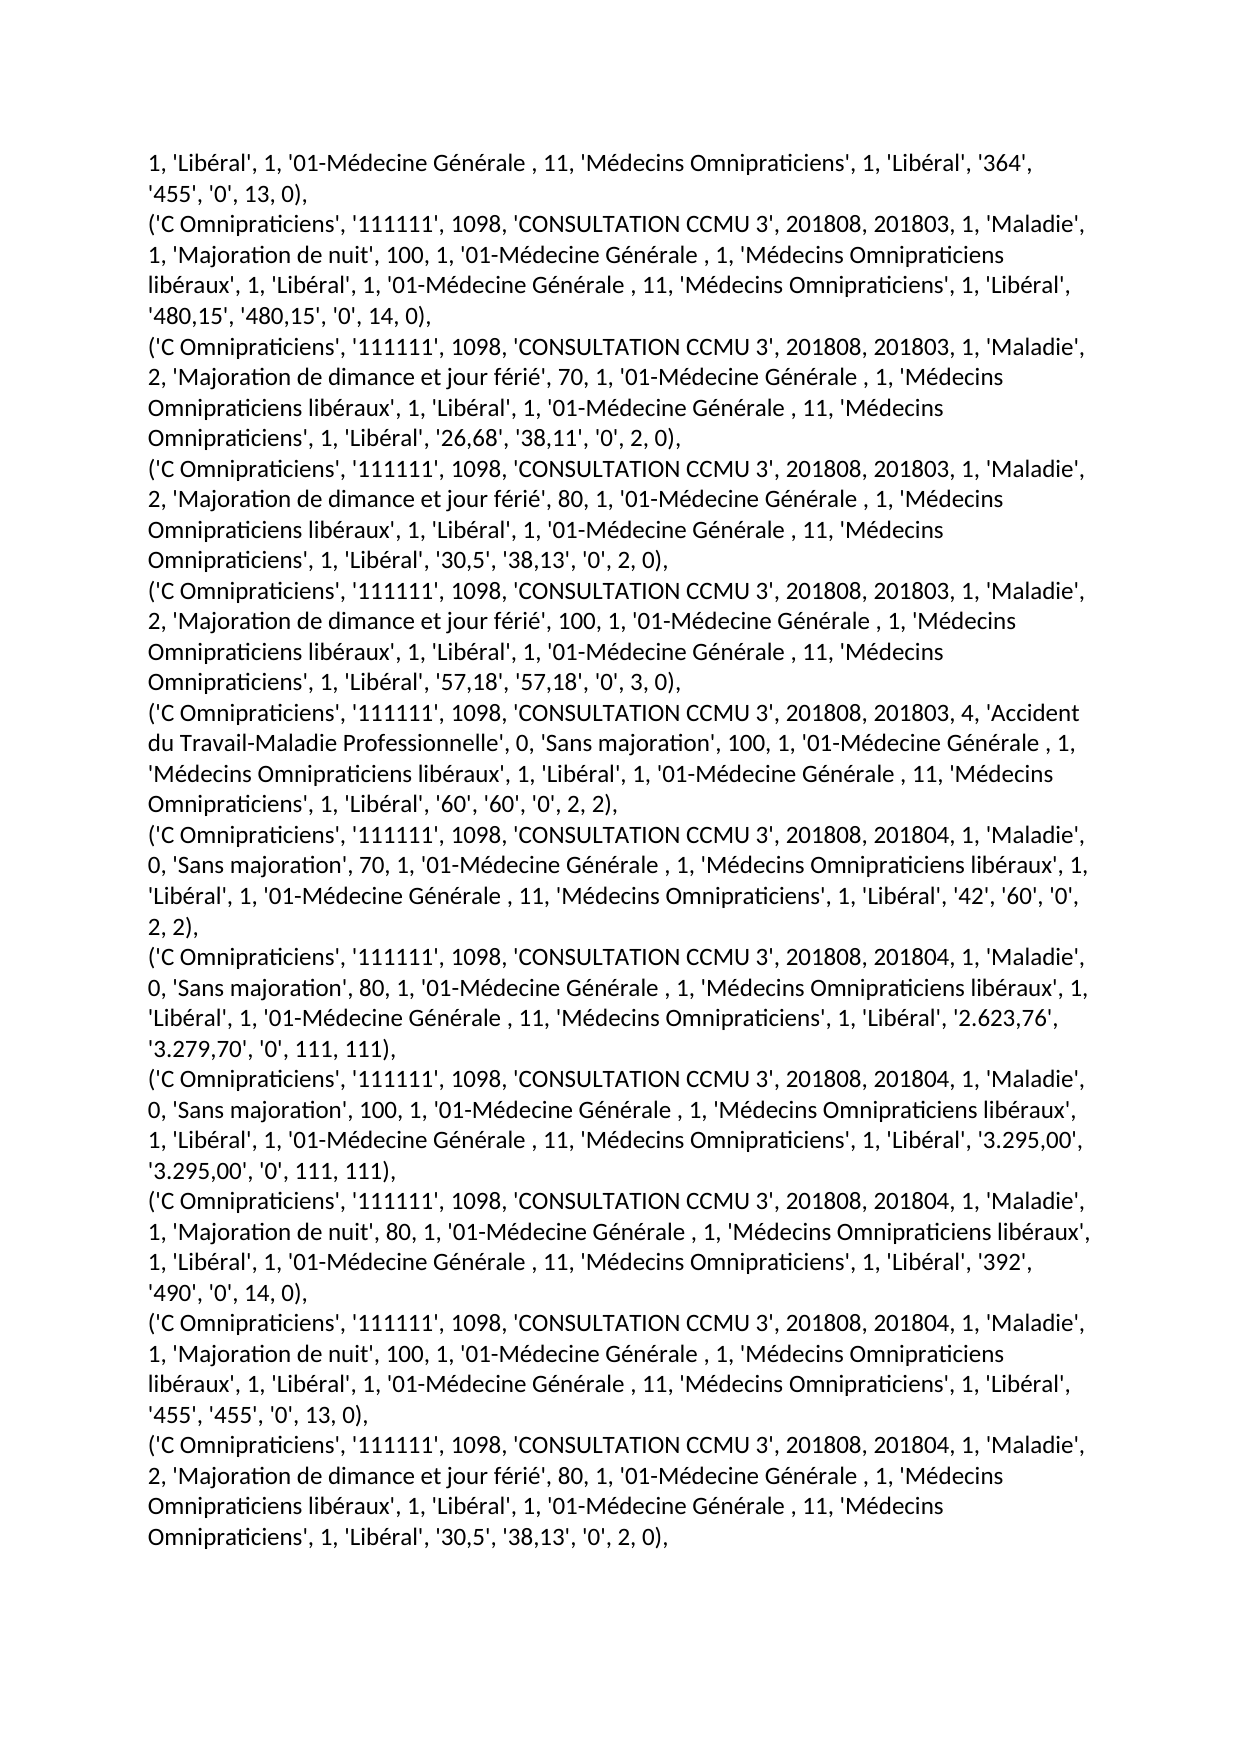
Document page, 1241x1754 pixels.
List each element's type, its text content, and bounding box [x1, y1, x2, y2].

text ('C Omnipraticiens', '111111', 1098, 'CONSULTATION CCMU 3', 201808, 201803, 4, 'Accident du Travail-Maladie Professionnelle', 0, 'Sans majoration', 100, 1, '01-Médecine Générale , 1, 'Médecins Omnipraticiens libéraux', 1, 'Libéral', 1, '01-Médecine Générale , 11, 'Médecins Omnipraticiens', 1, 'Libéral', '60', '60', '0', 2, 2), [148, 697, 1093, 819]
text ('C Omnipraticiens', '111111', 1098, 'CONSULTATION CCMU 3', 201808, 201803, 1, 'Maladie', 2, 'Majoration de dimance et jour férié', 70, 1, '01-Médecine Générale , 1, 'Médecins Omnipraticiens libéraux', 1, 'Libéral', 1, '01-Médecine Générale , 11, 'Médecins Omnipraticiens', 1, 'Libéral', '26,68', '38,11', '0', 2, 0), [148, 331, 1093, 453]
text ('C Omnipraticiens', '111111', 1098, 'CONSULTATION CCMU 3', 201808, 201804, 1, 'Maladie', 1, 'Majoration de nuit', 80, 1, '01-Médecine Générale , 1, 'Médecins Omnipraticiens libéraux', 1, 'Libéral', 1, '01-Médecine Générale , 11, 'Médecins Omnipraticiens', 1, 'Libéral', '392', '490', '0', 14, 0), [148, 1185, 1093, 1307]
text ('C Omnipraticiens', '111111', 1098, 'CONSULTATION CCMU 3', 201808, 201803, 1, 'Maladie', 2, 'Majoration de dimance et jour férié', 80, 1, '01-Médecine Générale , 1, 'Médecins Omnipraticiens libéraux', 1, 'Libéral', 1, '01-Médecine Générale , 11, 'Médecins Omnipraticiens', 1, 'Libéral', '30,5', '38,13', '0', 2, 0), [148, 453, 1093, 575]
text ('C Omnipraticiens', '111111', 1098, 'CONSULTATION CCMU 3', 201808, 201804, 1, 'Maladie', 0, 'Sans majoration', 100, 1, '01-Médecine Générale , 1, 'Médecins Omnipraticiens libéraux', 1, 'Libéral', 1, '01-Médecine Générale , 11, 'Médecins Omnipraticiens', 1, 'Libéral', '3.295,00', '3.295,00', '0', 111, 111), [148, 1063, 1093, 1185]
text ('C Omnipraticiens', '111111', 1098, 'CONSULTATION CCMU 3', 201808, 201803, 1, 'Maladie', 2, 'Majoration de dimance et jour férié', 100, 1, '01-Médecine Générale , 1, 'Médecins Omnipraticiens libéraux', 1, 'Libéral', 1, '01-Médecine Générale , 11, 'Médecins Omnipraticiens', 1, 'Libéral', '57,18', '57,18', '0', 3, 0), [148, 575, 1093, 697]
text ('C Omnipraticiens', '111111', 1098, 'CONSULTATION CCMU 3', 201808, 201804, 1, 'Maladie', 2, 'Majoration de dimance et jour férié', 80, 1, '01-Médecine Générale , 1, 'Médecins Omnipraticiens libéraux', 1, 'Libéral', 1, '01-Médecine Générale , 11, 'Médecins Omnipraticiens', 1, 'Libéral', '30,5', '38,13', '0', 2, 0), [148, 1429, 1093, 1552]
text ('C Omnipraticiens', '111111', 1098, 'CONSULTATION CCMU 3', 201808, 201803, 1, 'Maladie', 1, 'Majoration de nuit', 100, 1, '01-Médecine Générale , 1, 'Médecins Omnipraticiens libéraux', 1, 'Libéral', 1, '01-Médecine Générale , 11, 'Médecins Omnipraticiens', 1, 'Libéral', '480,15', '480,15', '0', 14, 0), [148, 209, 1093, 331]
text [148, 148, 1093, 209]
text ('C Omnipraticiens', '111111', 1098, 'CONSULTATION CCMU 3', 201808, 201804, 1, 'Maladie', 0, 'Sans majoration', 70, 1, '01-Médecine Générale , 1, 'Médecins Omnipraticiens libéraux', 1, 'Libéral', 1, '01-Médecine Générale , 11, 'Médecins Omnipraticiens', 1, 'Libéral', '42', '60', '0', 2, 2), [148, 819, 1093, 941]
text ('C Omnipraticiens', '111111', 1098, 'CONSULTATION CCMU 3', 201808, 201804, 1, 'Maladie', 1, 'Majoration de nuit', 100, 1, '01-Médecine Générale , 1, 'Médecins Omnipraticiens libéraux', 1, 'Libéral', 1, '01-Médecine Générale , 11, 'Médecins Omnipraticiens', 1, 'Libéral', '455', '455', '0', 13, 0), [148, 1307, 1093, 1429]
text ('C Omnipraticiens', '111111', 1098, 'CONSULTATION CCMU 3', 201808, 201804, 1, 'Maladie', 0, 'Sans majoration', 80, 1, '01-Médecine Générale , 1, 'Médecins Omnipraticiens libéraux', 1, 'Libéral', 1, '01-Médecine Générale , 11, 'Médecins Omnipraticiens', 1, 'Libéral', '2.623,76', '3.279,70', '0', 111, 111), [148, 941, 1093, 1063]
